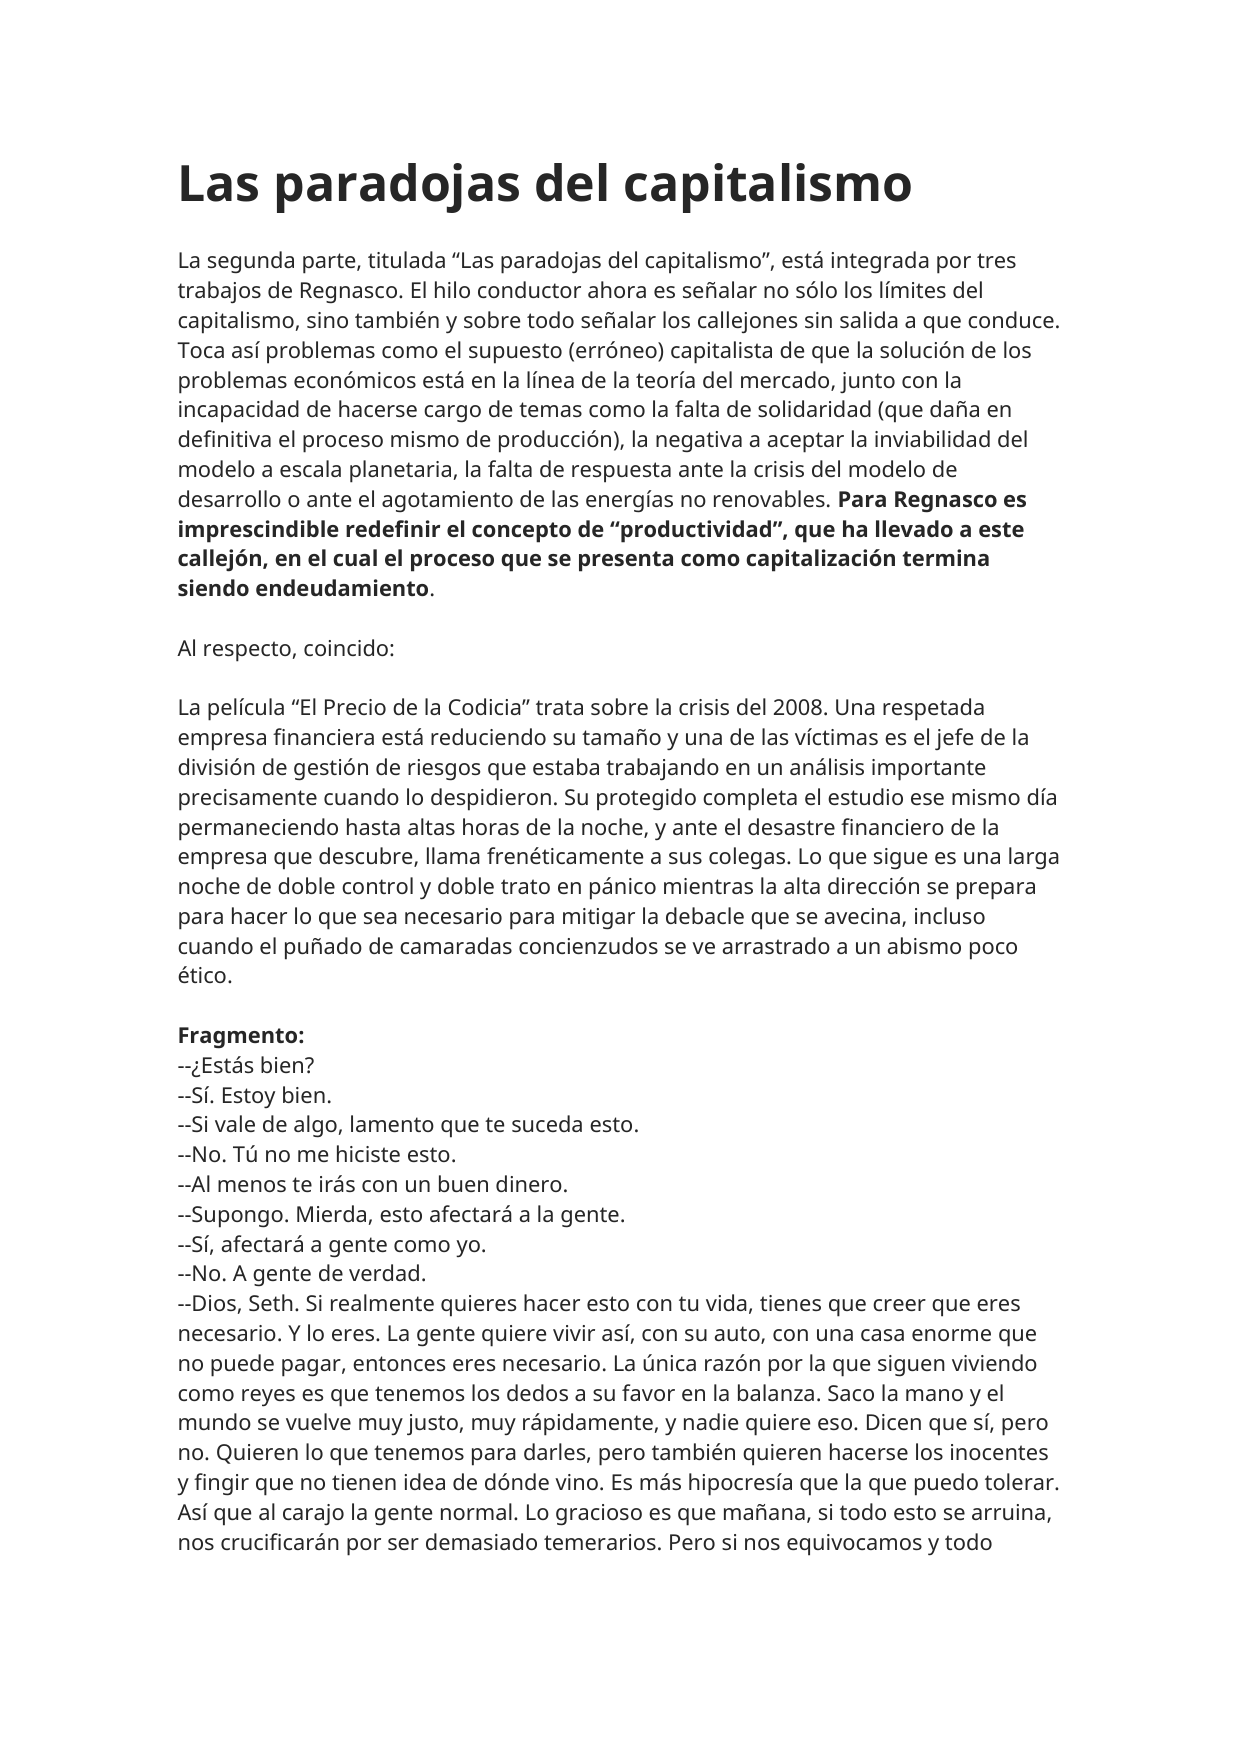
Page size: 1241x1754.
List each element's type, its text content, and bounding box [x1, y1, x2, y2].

text --¿Estás bien? [177, 1050, 1063, 1080]
text Al respecto, coincido: [177, 633, 1063, 663]
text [177, 1288, 1063, 1556]
text --No. A gente de verdad. [177, 1258, 1063, 1288]
text --Sí, afectará a gente como yo. [177, 1229, 1063, 1258]
text Las paradojas del capitalismo [177, 148, 1063, 216]
text --Si vale de algo, lamento que te suceda esto. [177, 1109, 1063, 1139]
text La segunda parte, titulada “Las paradojas del capitalismo”, está integrada por tres trabajos de Regnasco. El hilo conductor ahora es señalar no sólo los límites del capitalismo, sino también y sobre todo señalar los callejones sin salida a que conduce. Toca así problemas como el supuesto (erróneo) capitalista de que la solución de los problemas económicos está en la línea de la teoría del mercado, junto con la incapacidad de hacerse cargo de temas como la falta de solidaridad (que daña en definitiva el proceso mismo de producción), la negativa a aceptar la inviabilidad del modelo a escala planetaria, la falta de respuesta ante la crisis del modelo de desarrollo o ante el agotamiento de las energías no renovables. Para Regnasco es imprescindible redefinir el concepto de “productividad”, que ha llevado a este callejón, en el cual el proceso que se presenta como capitalización termina siendo endeudamiento. [177, 246, 1063, 603]
text --Sí. Estoy bien. [177, 1080, 1063, 1109]
text --Al menos te irás con un buen dinero. [177, 1169, 1063, 1199]
text --Supongo. Mierda, esto afectará a la gente. [177, 1199, 1063, 1229]
text La película “El Precio de la Codicia” trata sobre la crisis del 2008. Una respetada empresa financiera está reduciendo su tamaño y una de las víctimas es el jefe de la división de gestión de riesgos que estaba trabajando en un análisis importante precisamente cuando lo despidieron. Su protegido completa el estudio ese mismo día permaneciendo hasta altas horas de la noche, y ante el desastre financiero de la empresa que descubre, llama frenéticamente a sus colegas. Lo que sigue es una larga noche de doble control y doble trato en pánico mientras la alta dirección se prepara para hacer lo que sea necesario para mitigar la debacle que se avecina, incluso cuando el puñado de camaradas concienzudos se ve arrastrado a un abismo poco ético. [177, 692, 1063, 990]
text Fragmento: [177, 1020, 1063, 1050]
text --No. Tú no me hiciste esto. [177, 1139, 1063, 1169]
